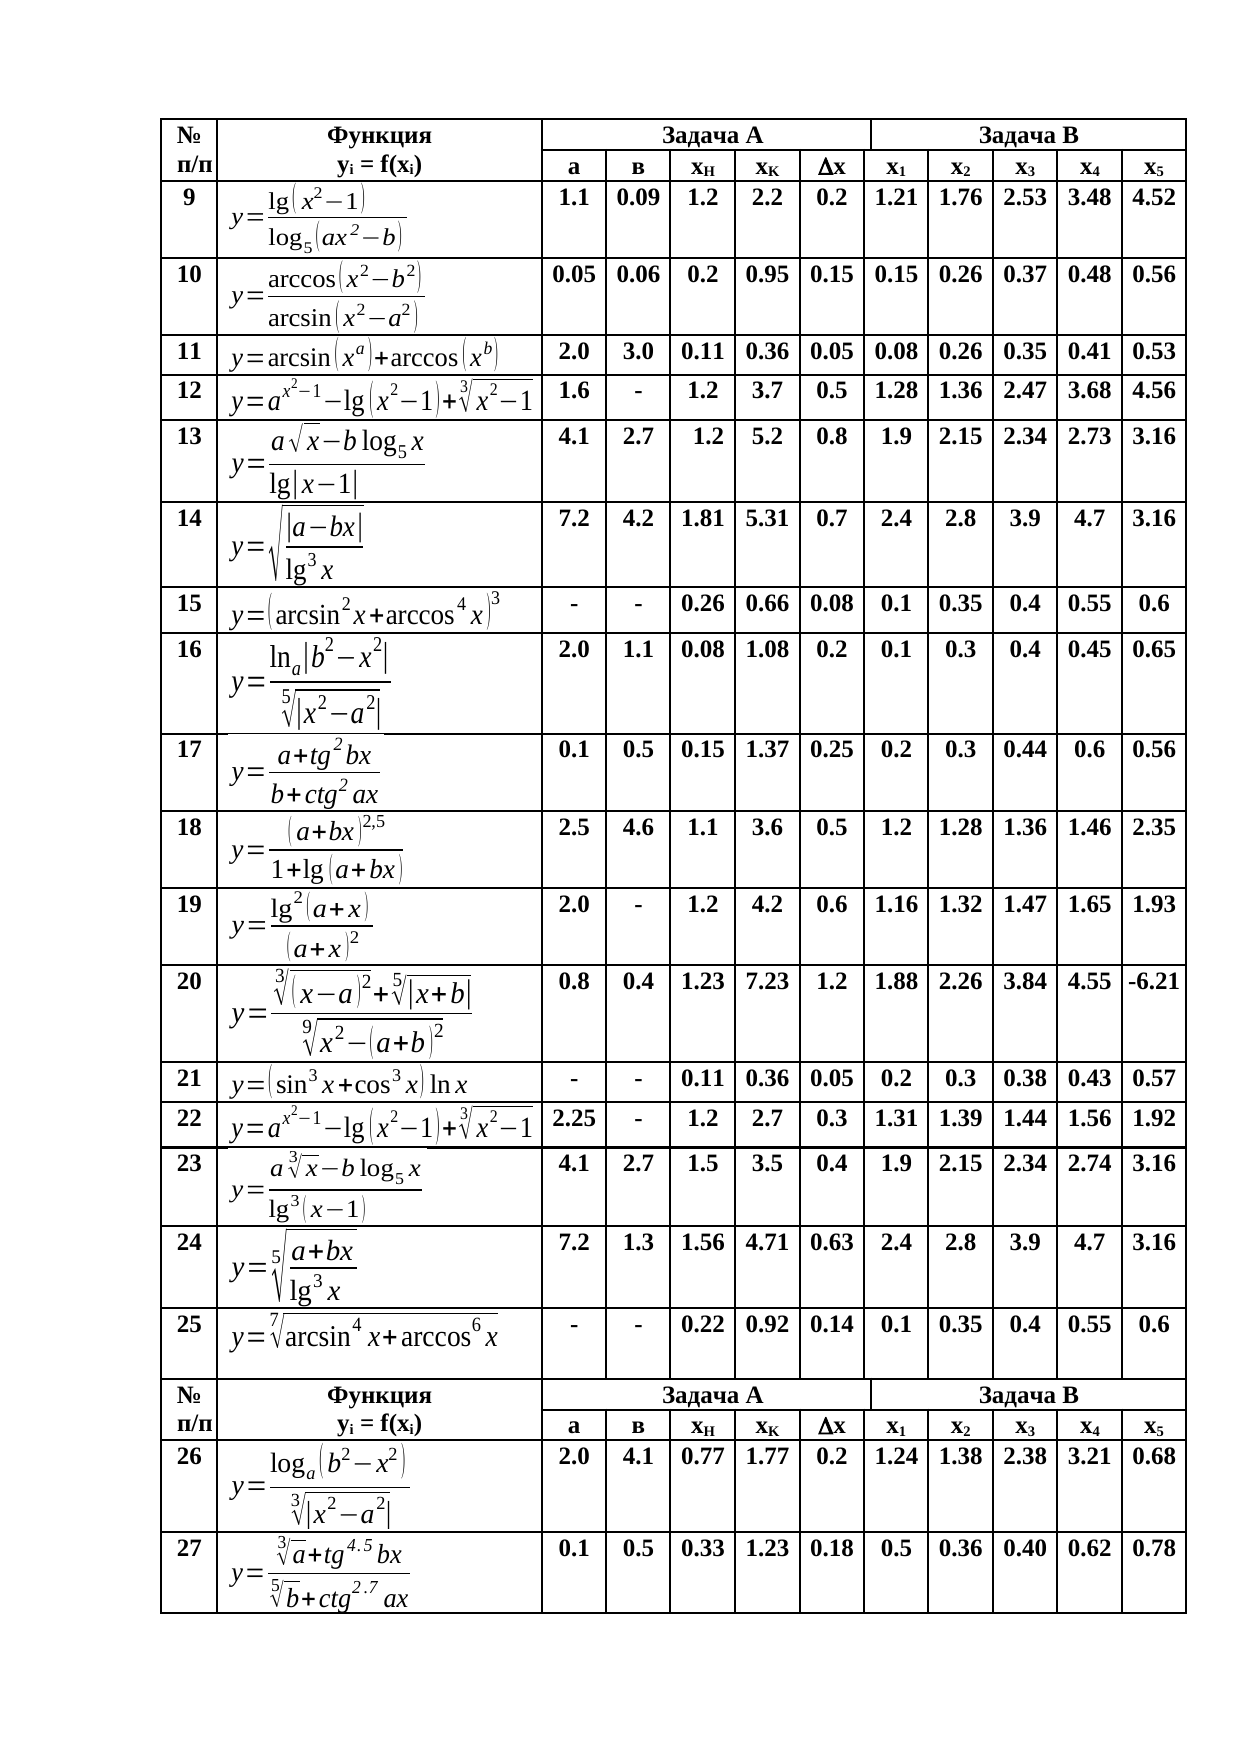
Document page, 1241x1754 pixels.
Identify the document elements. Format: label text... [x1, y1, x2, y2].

table_cell 1.44 [994, 1103, 1056, 1146]
table_cell 19 [162, 889, 216, 964]
table_cell 2.38 [994, 1441, 1056, 1531]
table_cell 0.1 [865, 634, 927, 732]
table_cell 0.95 [736, 259, 799, 334]
table_cell [218, 421, 228, 501]
table_cell a [543, 151, 605, 180]
table_cell 0.35 [994, 336, 1056, 373]
table_cell 0.55 [1058, 1309, 1121, 1378]
table_cell 5.31 [736, 503, 799, 586]
table_cell 1.24 [865, 1441, 927, 1531]
table_cell 1.31 [865, 1103, 927, 1146]
table_cell Функция yi = f(xi) [218, 120, 541, 180]
table_cell 0.11 [671, 336, 734, 373]
table_cell 1.08 [736, 634, 799, 732]
table_cell [218, 376, 228, 419]
table_cell Задача В [872, 120, 1185, 149]
table_cell 20 [162, 966, 216, 1061]
table_cell 1.46 [1058, 812, 1121, 887]
table_cell 0.65 [1123, 634, 1185, 732]
table_cell 0.25 [801, 735, 863, 809]
table_cell 2.26 [929, 966, 992, 1061]
table_cell 2.7 [607, 421, 669, 501]
table_cell 13 [162, 421, 216, 501]
table_cell [408, 812, 541, 887]
table_cell 2.74 [1058, 1149, 1121, 1225]
table_cell 3.16 [1123, 421, 1185, 501]
table_cell 3.21 [1058, 1441, 1121, 1531]
table_cell 3.84 [994, 966, 1056, 1061]
table_cell 1.2 [865, 812, 927, 887]
table_cell x [801, 1411, 863, 1439]
table_cell Задача А [543, 1380, 870, 1408]
table_cell [503, 588, 541, 632]
table_cell - [607, 1103, 669, 1146]
table_cell x1 [865, 151, 927, 180]
table_cell 0.2 [801, 1441, 863, 1531]
table_cell [427, 1149, 541, 1225]
table_cell 0.35 [929, 588, 992, 632]
table_cell [218, 1103, 228, 1146]
table_cell 1.32 [929, 889, 992, 964]
table_cell 3.9 [994, 503, 1056, 586]
table_cell 1.5 [671, 1149, 734, 1225]
table_cell 4.1 [543, 1149, 605, 1225]
table_cell 22 [162, 1103, 216, 1146]
table_cell [477, 966, 541, 1061]
table_cell 0.4 [994, 1309, 1056, 1378]
table_cell 14 [162, 503, 216, 586]
table_cell 23 [162, 1149, 216, 1225]
table_cell - [543, 588, 605, 632]
table_cell 17 [162, 735, 216, 809]
table_cell 4.7 [1058, 1227, 1121, 1307]
table_cell [218, 1063, 228, 1101]
table_cell 7.2 [543, 503, 605, 586]
table_cell 4.56 [1123, 376, 1185, 419]
table_cell 3.6 [736, 812, 799, 887]
table_cell [367, 503, 541, 586]
table_cell x4 [1058, 1411, 1121, 1439]
table_cell [218, 1441, 228, 1531]
table_cell 1.6 [543, 376, 605, 419]
table_cell 0.62 [1058, 1533, 1121, 1612]
table_cell 1.76 [929, 182, 992, 257]
table_cell 4.52 [1123, 182, 1185, 257]
table_cell 2.15 [929, 1149, 992, 1225]
table_cell [395, 634, 541, 732]
table_cell [218, 1227, 228, 1307]
table_cell 3.0 [607, 336, 669, 373]
table_cell x2 [929, 151, 992, 180]
table_cell 2.0 [543, 889, 605, 964]
table_cell - [607, 588, 669, 632]
table_cell 0.56 [1123, 259, 1185, 334]
table_cell [411, 182, 541, 257]
table_cell 1.47 [994, 889, 1056, 964]
table_cell 2.0 [543, 1441, 605, 1531]
table_cell x1 [865, 1411, 927, 1439]
table_cell 4.2 [607, 503, 669, 586]
table_cell 2.5 [543, 812, 605, 887]
table_cell 0.09 [607, 182, 669, 257]
table_cell 1.23 [671, 966, 734, 1061]
table_cell 0.7 [801, 503, 863, 586]
table_cell 2.34 [994, 1149, 1056, 1225]
table_cell 0.22 [671, 1309, 734, 1378]
table_cell 0.5 [865, 1533, 927, 1612]
table_cell 0.26 [929, 336, 992, 373]
table_cell 0.57 [1123, 1063, 1185, 1101]
table_cell 0.41 [1058, 336, 1121, 373]
table_cell 0.18 [801, 1533, 863, 1612]
table_cell 0.68 [1123, 1441, 1185, 1531]
table_cell [378, 889, 541, 964]
table_cell в [607, 151, 669, 180]
table_cell 3.16 [1123, 1149, 1185, 1225]
table_cell 12 [162, 376, 216, 419]
table_cell Функция yi = f(xi) [218, 1380, 541, 1439]
table_cell 9 [162, 182, 216, 257]
table_cell [361, 1227, 541, 1307]
table_cell [218, 966, 228, 1061]
table_cell x3 [994, 1411, 1056, 1439]
table_cell 2.47 [994, 376, 1056, 419]
table_cell 1.1 [671, 812, 734, 887]
table_cell 4.55 [1058, 966, 1121, 1061]
table_cell 25 [162, 1309, 216, 1378]
table_cell 1.2 [671, 182, 734, 257]
table_cell [218, 1309, 541, 1378]
table_cell 1.1 [543, 182, 605, 257]
table_cell - [607, 376, 669, 419]
table_cell 4.1 [607, 1441, 669, 1531]
table_cell 0.3 [929, 735, 992, 809]
table_cell 4.71 [736, 1227, 799, 1307]
table_cell [502, 336, 541, 373]
table_cell Задача А [543, 120, 870, 149]
table_cell Задача В [872, 1380, 1185, 1408]
table_cell [218, 336, 228, 373]
table_cell 1.28 [865, 376, 927, 419]
table_cell 0.5 [801, 376, 863, 419]
table_cell [384, 735, 541, 809]
table_cell 2.53 [994, 182, 1056, 257]
table_cell 18 [162, 812, 216, 887]
table_cell 0.1 [865, 1309, 927, 1378]
table_cell 1.23 [736, 1533, 799, 1612]
table_cell 0.2 [801, 634, 863, 732]
table_cell 1.2 [671, 421, 734, 501]
table_cell 3.16 [1123, 503, 1185, 586]
table_cell x5 [1123, 151, 1185, 180]
table_cell 1.88 [865, 966, 927, 1061]
table_cell 1.37 [736, 735, 799, 809]
table_cell 1.2 [671, 1103, 734, 1146]
table_cell 0.48 [1058, 259, 1121, 334]
table_cell 0.3 [929, 634, 992, 732]
table_cell 0.4 [994, 588, 1056, 632]
table_cell xH [671, 1411, 734, 1439]
table_cell 4.7 [1058, 503, 1121, 586]
table_cell 0.77 [671, 1441, 734, 1531]
table_cell 1.9 [865, 1149, 927, 1225]
table_cell 1.56 [1058, 1103, 1121, 1146]
table_cell 24 [162, 1227, 216, 1307]
table_cell 0.1 [865, 588, 927, 632]
table_cell 0.4 [607, 966, 669, 1061]
table_cell 2.4 [865, 503, 927, 586]
table_cell 0.5 [607, 735, 669, 809]
table_cell x [801, 151, 863, 180]
table_cell 0.08 [671, 634, 734, 732]
table_cell x2 [929, 1411, 992, 1439]
table_cell 0.5 [607, 1533, 669, 1612]
table_cell 0.2 [865, 1063, 927, 1101]
table_cell 1.2 [801, 966, 863, 1061]
table_cell -6.21 [1123, 966, 1185, 1061]
table_cell 0.43 [1058, 1063, 1121, 1101]
table_cell 1.81 [671, 503, 734, 586]
table_cell 1.16 [865, 889, 927, 964]
table_cell в [607, 1411, 669, 1439]
table_cell [218, 503, 228, 586]
table_cell 0.4 [801, 1149, 863, 1225]
table_cell 0.92 [736, 1309, 799, 1378]
table_cell 2.8 [929, 1227, 992, 1307]
table_cell 1.93 [1123, 889, 1185, 964]
table_cell xH [671, 151, 734, 180]
table_cell 21 [162, 1063, 216, 1101]
table_cell 0.3 [929, 1063, 992, 1101]
table_cell 3.68 [1058, 376, 1121, 419]
table_cell 0.33 [671, 1533, 734, 1612]
table_cell 10 [162, 259, 216, 334]
table_cell 0.05 [801, 336, 863, 373]
table_cell 0.06 [607, 259, 669, 334]
table_cell 1.36 [994, 812, 1056, 887]
table_cell [414, 1441, 541, 1531]
table_cell № п/п [162, 1380, 216, 1439]
table_cell 0.26 [671, 588, 734, 632]
table_cell 0.78 [1123, 1533, 1185, 1612]
table_cell - [543, 1309, 605, 1378]
table_cell [536, 1103, 541, 1146]
table_cell 0.56 [1123, 735, 1185, 809]
table_cell 1.9 [865, 421, 927, 501]
table_cell 0.2 [801, 182, 863, 257]
table_cell 4.2 [736, 889, 799, 964]
table_cell 0.40 [994, 1533, 1056, 1612]
table_cell [218, 735, 228, 809]
table_cell 0.08 [865, 336, 927, 373]
table_cell 26 [162, 1441, 216, 1531]
table_cell 0.14 [801, 1309, 863, 1378]
table_cell 1.28 [929, 812, 992, 887]
table_cell 7.2 [543, 1227, 605, 1307]
table_cell 1.3 [607, 1227, 669, 1307]
table_cell 0.1 [543, 735, 605, 809]
table_cell 1.38 [929, 1441, 992, 1531]
table_cell [218, 1149, 228, 1225]
table_cell 5.2 [736, 421, 799, 501]
table_cell 1.2 [671, 376, 734, 419]
table_cell 0.45 [1058, 634, 1121, 732]
table_cell [414, 1533, 541, 1612]
table_cell [218, 889, 228, 964]
table_cell 0.6 [1058, 735, 1121, 809]
table_cell 3.9 [994, 1227, 1056, 1307]
table_cell 0.11 [671, 1063, 734, 1101]
table_cell 2.35 [1123, 812, 1185, 887]
table_cell 0.15 [801, 259, 863, 334]
table_cell 0.53 [1123, 336, 1185, 373]
table_cell 3.5 [736, 1149, 799, 1225]
table_cell 2.8 [929, 503, 992, 586]
table_cell 3.7 [736, 376, 799, 419]
table_cell x4 [1058, 151, 1121, 180]
table_cell 0.8 [543, 966, 605, 1061]
table_cell 0.08 [801, 588, 863, 632]
table_cell № п/п [162, 120, 216, 180]
table_cell [218, 182, 228, 257]
table_cell 16 [162, 634, 216, 732]
table_cell 0.37 [994, 259, 1056, 334]
table_cell 1.56 [671, 1227, 734, 1307]
table_cell 1.1 [607, 634, 669, 732]
table_cell 0.35 [929, 1309, 992, 1378]
table_cell 0.4 [994, 634, 1056, 732]
table_cell 1.2 [671, 889, 734, 964]
table_cell 0.2 [671, 259, 734, 334]
table_cell 1.65 [1058, 889, 1121, 964]
table_cell - [543, 1063, 605, 1101]
table_cell - [607, 1063, 669, 1101]
table_cell 1.92 [1123, 1103, 1185, 1146]
table_cell 1.39 [929, 1103, 992, 1146]
table_cell 0.15 [671, 735, 734, 809]
table_cell - [607, 1309, 669, 1378]
table_cell 2.15 [929, 421, 992, 501]
table_cell 3.48 [1058, 182, 1121, 257]
table_cell 2.7 [607, 1149, 669, 1225]
table_cell 2.7 [736, 1103, 799, 1146]
table_cell 1.21 [865, 182, 927, 257]
table_cell 0.55 [1058, 588, 1121, 632]
table_cell x5 [1123, 1411, 1185, 1439]
table_cell 4.1 [543, 421, 605, 501]
table_cell 0.15 [865, 259, 927, 334]
table_cell x3 [994, 151, 1056, 180]
table_cell 0.36 [929, 1533, 992, 1612]
table_cell 0.05 [543, 259, 605, 334]
table_cell 3.16 [1123, 1227, 1185, 1307]
table_cell [430, 421, 541, 501]
table_cell a [543, 1411, 605, 1439]
table_cell [218, 588, 228, 632]
table_cell 11 [162, 336, 216, 373]
table_cell [472, 1063, 541, 1101]
table_cell 0.8 [801, 421, 863, 501]
table_cell 0.26 [929, 259, 992, 334]
table_cell 1.77 [736, 1441, 799, 1531]
table_cell 0.66 [736, 588, 799, 632]
table_cell [430, 259, 541, 334]
table_cell 0.5 [801, 812, 863, 887]
table_cell 0.1 [543, 1533, 605, 1612]
table_cell 0.6 [801, 889, 863, 964]
table_cell 2.34 [994, 421, 1056, 501]
table_cell 2.4 [865, 1227, 927, 1307]
table_cell 0.44 [994, 735, 1056, 809]
table_cell 2.0 [543, 336, 605, 373]
table_cell 0.6 [1123, 1309, 1185, 1378]
table_cell [218, 1533, 228, 1612]
table_cell [218, 259, 228, 334]
table_cell 2.0 [543, 634, 605, 732]
table_cell [218, 812, 228, 887]
table_cell 0.6 [1123, 588, 1185, 632]
table_cell 0.38 [994, 1063, 1056, 1101]
table_cell 15 [162, 588, 216, 632]
table_cell 0.36 [736, 1063, 799, 1101]
table_cell 0.63 [801, 1227, 863, 1307]
table_cell [536, 376, 541, 419]
table_cell 0.36 [736, 336, 799, 373]
table_cell xK [736, 151, 799, 180]
table_cell 0.3 [801, 1103, 863, 1146]
table_cell 0.05 [801, 1063, 863, 1101]
table_cell [218, 634, 228, 732]
table_cell 2.25 [543, 1103, 605, 1146]
table_cell 2.2 [736, 182, 799, 257]
table_cell 2.73 [1058, 421, 1121, 501]
table_cell xK [736, 1411, 799, 1439]
table_cell 0.2 [865, 735, 927, 809]
table_cell 7.23 [736, 966, 799, 1061]
table_cell 1.36 [929, 376, 992, 419]
table_cell 27 [162, 1533, 216, 1612]
table_cell - [607, 889, 669, 964]
table_cell 4.6 [607, 812, 669, 887]
